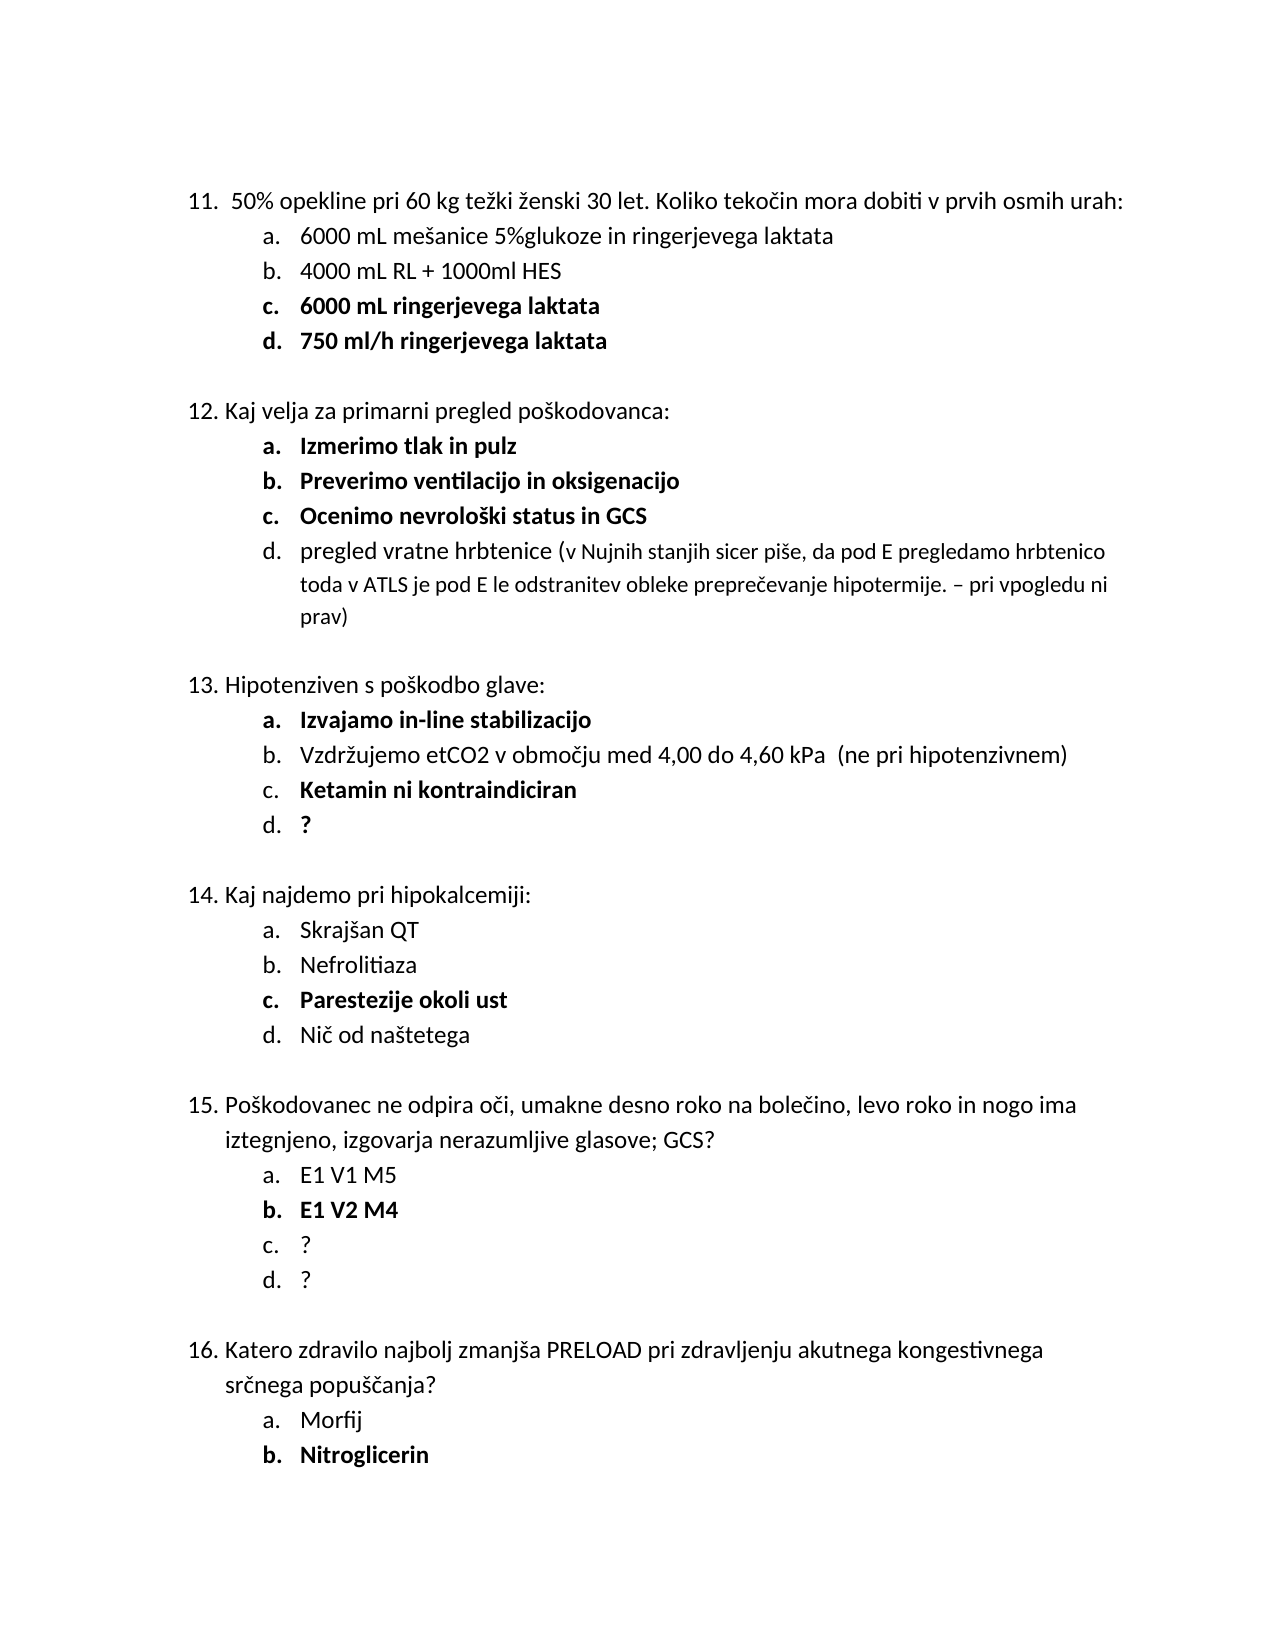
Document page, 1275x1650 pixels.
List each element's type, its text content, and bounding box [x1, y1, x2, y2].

list Hipotenziven s poškodbo glave: [187, 669, 1125, 699]
list 6000 mL mešanice 5%glukoze in ringerjevega laktata [262, 220, 1125, 251]
list E1 V2 M4 [262, 1194, 1125, 1224]
list 6000 mL ringerjevega laktata [262, 290, 1125, 321]
list Kaj velja za primarni pregled poškodovanca: [187, 395, 1125, 426]
list Katero zdravilo najbolj zmanjša PRELOAD pri zdravljenju akutnega kongestivnega srčnega popuščanja? [187, 1334, 1125, 1399]
list Skrajšan QT [262, 914, 1125, 944]
list ? [262, 809, 1125, 839]
list ? [262, 1264, 1125, 1294]
list Ocenimo nevrološki status in GCS [262, 500, 1125, 531]
list Morfij [262, 1404, 1125, 1434]
list pregled vratne hrbtenice (v Nujnih stanjih sicer piše, da pod E pregledamo hrbtenico toda v ATLS je pod E le odstranitev obleke preprečevanje hipotermije. – pri vpogledu ni prav) [262, 535, 1125, 630]
list E1 V1 M5 [262, 1159, 1125, 1189]
list 50% opekline pri 60 kg težki ženski 30 let. Koliko tekočin mora dobiti v prvih osmih urah: [187, 185, 1125, 216]
list Kaj najdemo pri hipokalcemiji: [187, 879, 1125, 909]
list Nitroglicerin [262, 1439, 1125, 1469]
list Preverimo ventilacijo in oksigenacijo [262, 465, 1125, 496]
list Nefrolitiaza [262, 949, 1125, 979]
list Vzdržujemo etCO2 v območju med 4,00 do 4,60 kPa (ne pri hipotenzivnem) [262, 739, 1125, 769]
list Parestezije okoli ust [262, 984, 1125, 1014]
list Nič od naštetega [262, 1019, 1125, 1049]
list 4000 mL RL + 1000ml HES [262, 255, 1125, 286]
list Poškodovanec ne odpira oči, umakne desno roko na bolečino, levo roko in nogo ima iztegnjeno, izgovarja nerazumljive glasove; GCS? [187, 1089, 1125, 1154]
list Izmerimo tlak in pulz [262, 430, 1125, 461]
list Ketamin ni kontraindiciran [262, 774, 1125, 804]
list 750 ml/h ringerjevega laktata [262, 325, 1125, 356]
list Izvajamo in-line stabilizacijo [262, 704, 1125, 734]
list ? [262, 1229, 1125, 1259]
